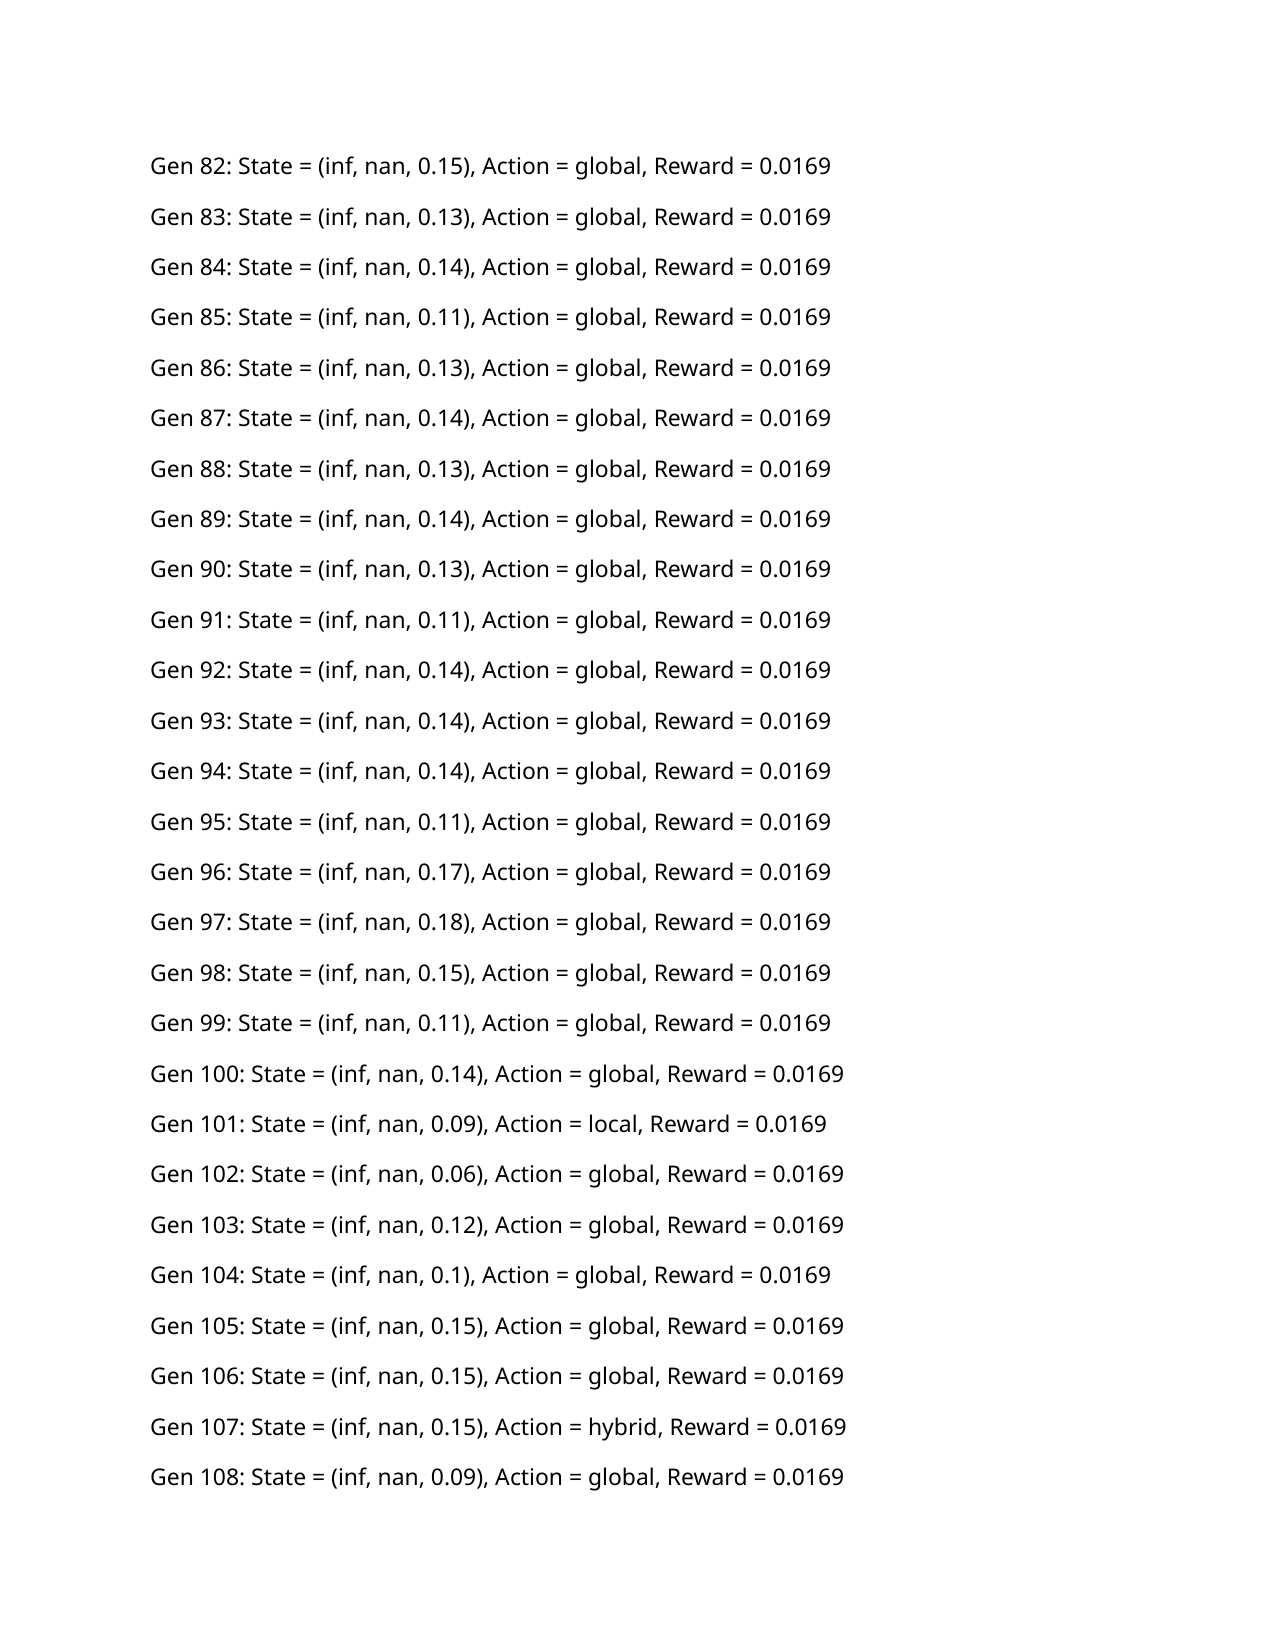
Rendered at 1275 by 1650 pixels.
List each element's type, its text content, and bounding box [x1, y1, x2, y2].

text Gen 101: State = (inf, nan, 0.09), Action = local, Reward = 0.0169 [150, 1108, 1125, 1139]
text Gen 87: State = (inf, nan, 0.14), Action = global, Reward = 0.0169 [150, 402, 1125, 433]
text Gen 84: State = (inf, nan, 0.14), Action = global, Reward = 0.0169 [150, 251, 1125, 282]
text Gen 90: State = (inf, nan, 0.13), Action = global, Reward = 0.0169 [150, 553, 1125, 584]
text Gen 95: State = (inf, nan, 0.11), Action = global, Reward = 0.0169 [150, 805, 1125, 837]
text Gen 108: State = (inf, nan, 0.09), Action = global, Reward = 0.0169 [150, 1461, 1125, 1492]
text Gen 97: State = (inf, nan, 0.18), Action = global, Reward = 0.0169 [150, 906, 1125, 937]
text Gen 83: State = (inf, nan, 0.13), Action = global, Reward = 0.0169 [150, 200, 1125, 232]
text Gen 86: State = (inf, nan, 0.13), Action = global, Reward = 0.0169 [150, 352, 1125, 383]
text Gen 104: State = (inf, nan, 0.1), Action = global, Reward = 0.0169 [150, 1259, 1125, 1290]
text Gen 89: State = (inf, nan, 0.14), Action = global, Reward = 0.0169 [150, 503, 1125, 534]
text Gen 99: State = (inf, nan, 0.11), Action = global, Reward = 0.0169 [150, 1007, 1125, 1038]
text Gen 96: State = (inf, nan, 0.17), Action = global, Reward = 0.0169 [150, 856, 1125, 887]
text Gen 85: State = (inf, nan, 0.11), Action = global, Reward = 0.0169 [150, 301, 1125, 332]
text Gen 93: State = (inf, nan, 0.14), Action = global, Reward = 0.0169 [150, 704, 1125, 736]
text Gen 82: State = (inf, nan, 0.15), Action = global, Reward = 0.0169 [150, 150, 1125, 181]
text Gen 94: State = (inf, nan, 0.14), Action = global, Reward = 0.0169 [150, 755, 1125, 786]
text Gen 107: State = (inf, nan, 0.15), Action = hybrid, Reward = 0.0169 [150, 1410, 1125, 1442]
text Gen 88: State = (inf, nan, 0.13), Action = global, Reward = 0.0169 [150, 452, 1125, 484]
text Gen 100: State = (inf, nan, 0.14), Action = global, Reward = 0.0169 [150, 1057, 1125, 1089]
text Gen 103: State = (inf, nan, 0.12), Action = global, Reward = 0.0169 [150, 1209, 1125, 1240]
text Gen 92: State = (inf, nan, 0.14), Action = global, Reward = 0.0169 [150, 654, 1125, 685]
text Gen 102: State = (inf, nan, 0.06), Action = global, Reward = 0.0169 [150, 1158, 1125, 1189]
text Gen 98: State = (inf, nan, 0.15), Action = global, Reward = 0.0169 [150, 957, 1125, 988]
text Gen 105: State = (inf, nan, 0.15), Action = global, Reward = 0.0169 [150, 1309, 1125, 1341]
text Gen 91: State = (inf, nan, 0.11), Action = global, Reward = 0.0169 [150, 604, 1125, 635]
text Gen 106: State = (inf, nan, 0.15), Action = global, Reward = 0.0169 [150, 1360, 1125, 1391]
